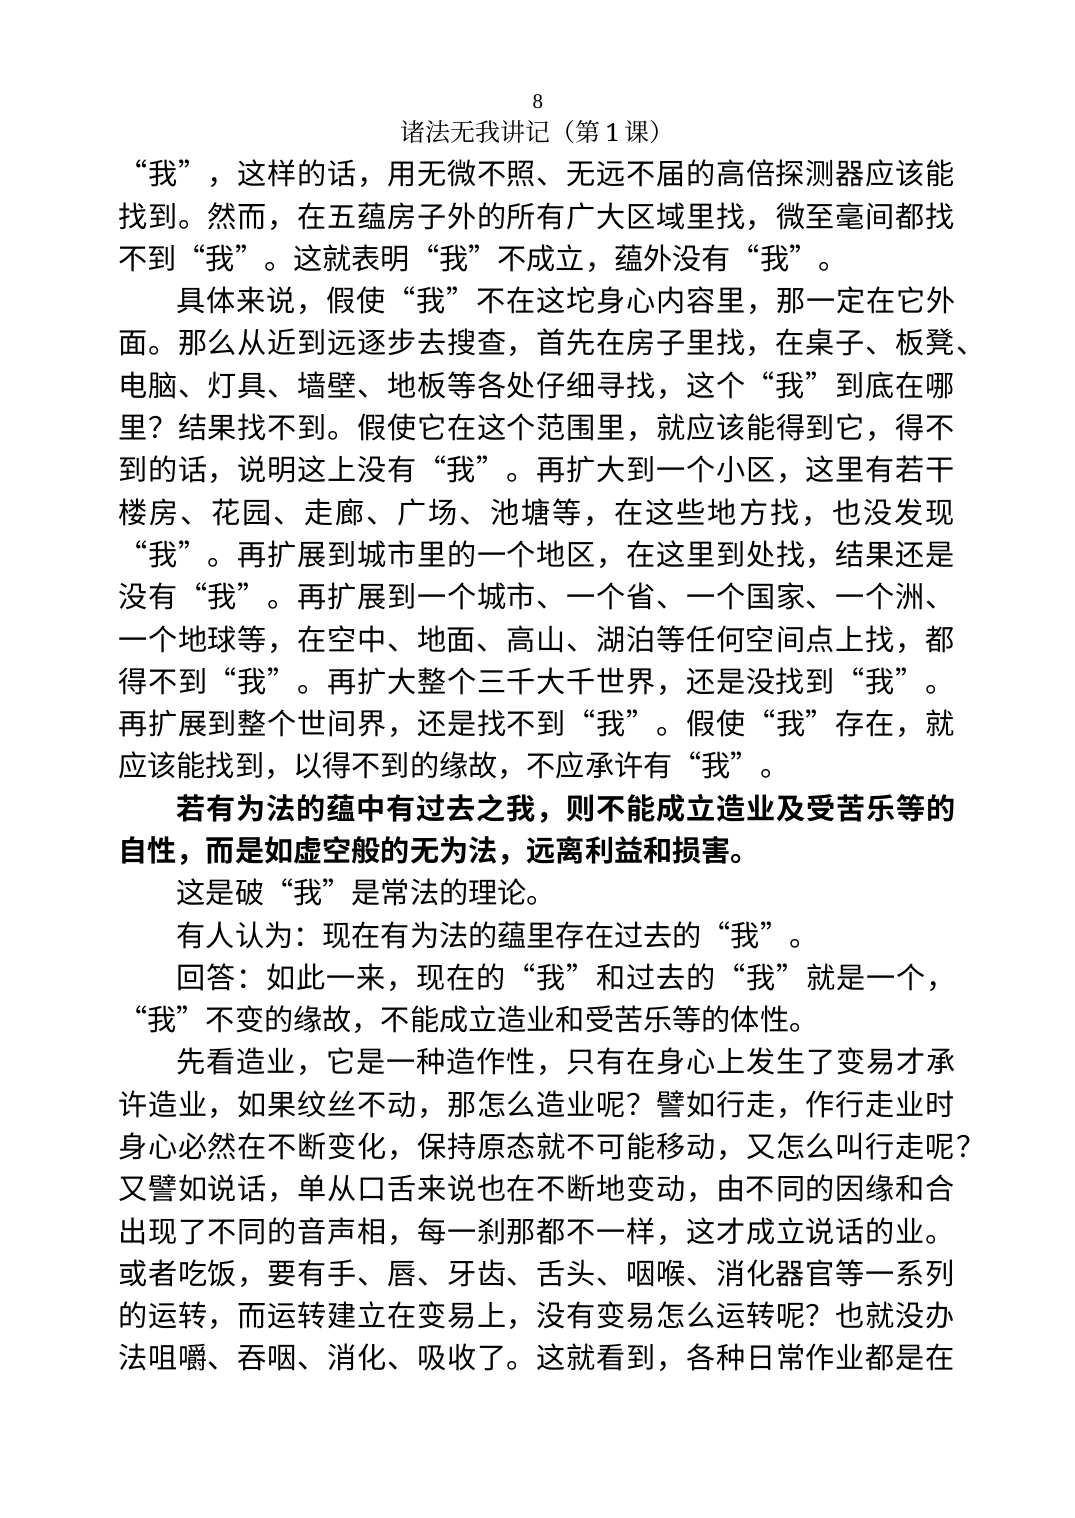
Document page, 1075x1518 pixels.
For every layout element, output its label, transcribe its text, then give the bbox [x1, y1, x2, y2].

text 若有为法的蕴中有过去之我，则不能成立造业及受苦乐等的自性，而是如虚空般的无为法，远离利益和损害。 [118, 785, 957, 870]
text 有人认为：现在有为法的蕴里存在过去的“我”。 [118, 912, 957, 954]
text 这是破“我”是常法的理论。 [118, 870, 957, 912]
text 具体来说，假使“我”不在这坨身心内容里，那一定在它外面。那么从近到远逐步去搜查，首先在房子里找，在桌子、板凳、电脑、灯具、墙壁、地板等各处仔细寻找，这个“我”到底在哪里？结果找不到。假使它在这个范围里，就应该能得到它，得不到的话，说明这上没有“我”。再扩大到一个小区，这里有若干楼房、花园、走廊、广场、池塘等，在这些地方找，也没发现“我”。再扩展到城市里的一个地区，在这里到处找，结果还是没有“我”。再扩展到一个城市、一个省、一个国家、一个洲、一个地球等，在空中、地面、高山、湖泊等任何空间点上找，都得不到“我”。再扩大整个三千大千世界，还是没找到“我”。再扩展到整个世间界，还是找不到“我”。假使“我”存在，就应该能找到，以得不到的缘故，不应承许有“我”。 [118, 278, 957, 785]
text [118, 151, 957, 278]
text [118, 1039, 957, 1377]
text 回答：如此一来，现在的“我”和过去的“我”就是一个，“我”不变的缘故，不能成立造业和受苦乐等的体性。 [118, 954, 957, 1039]
